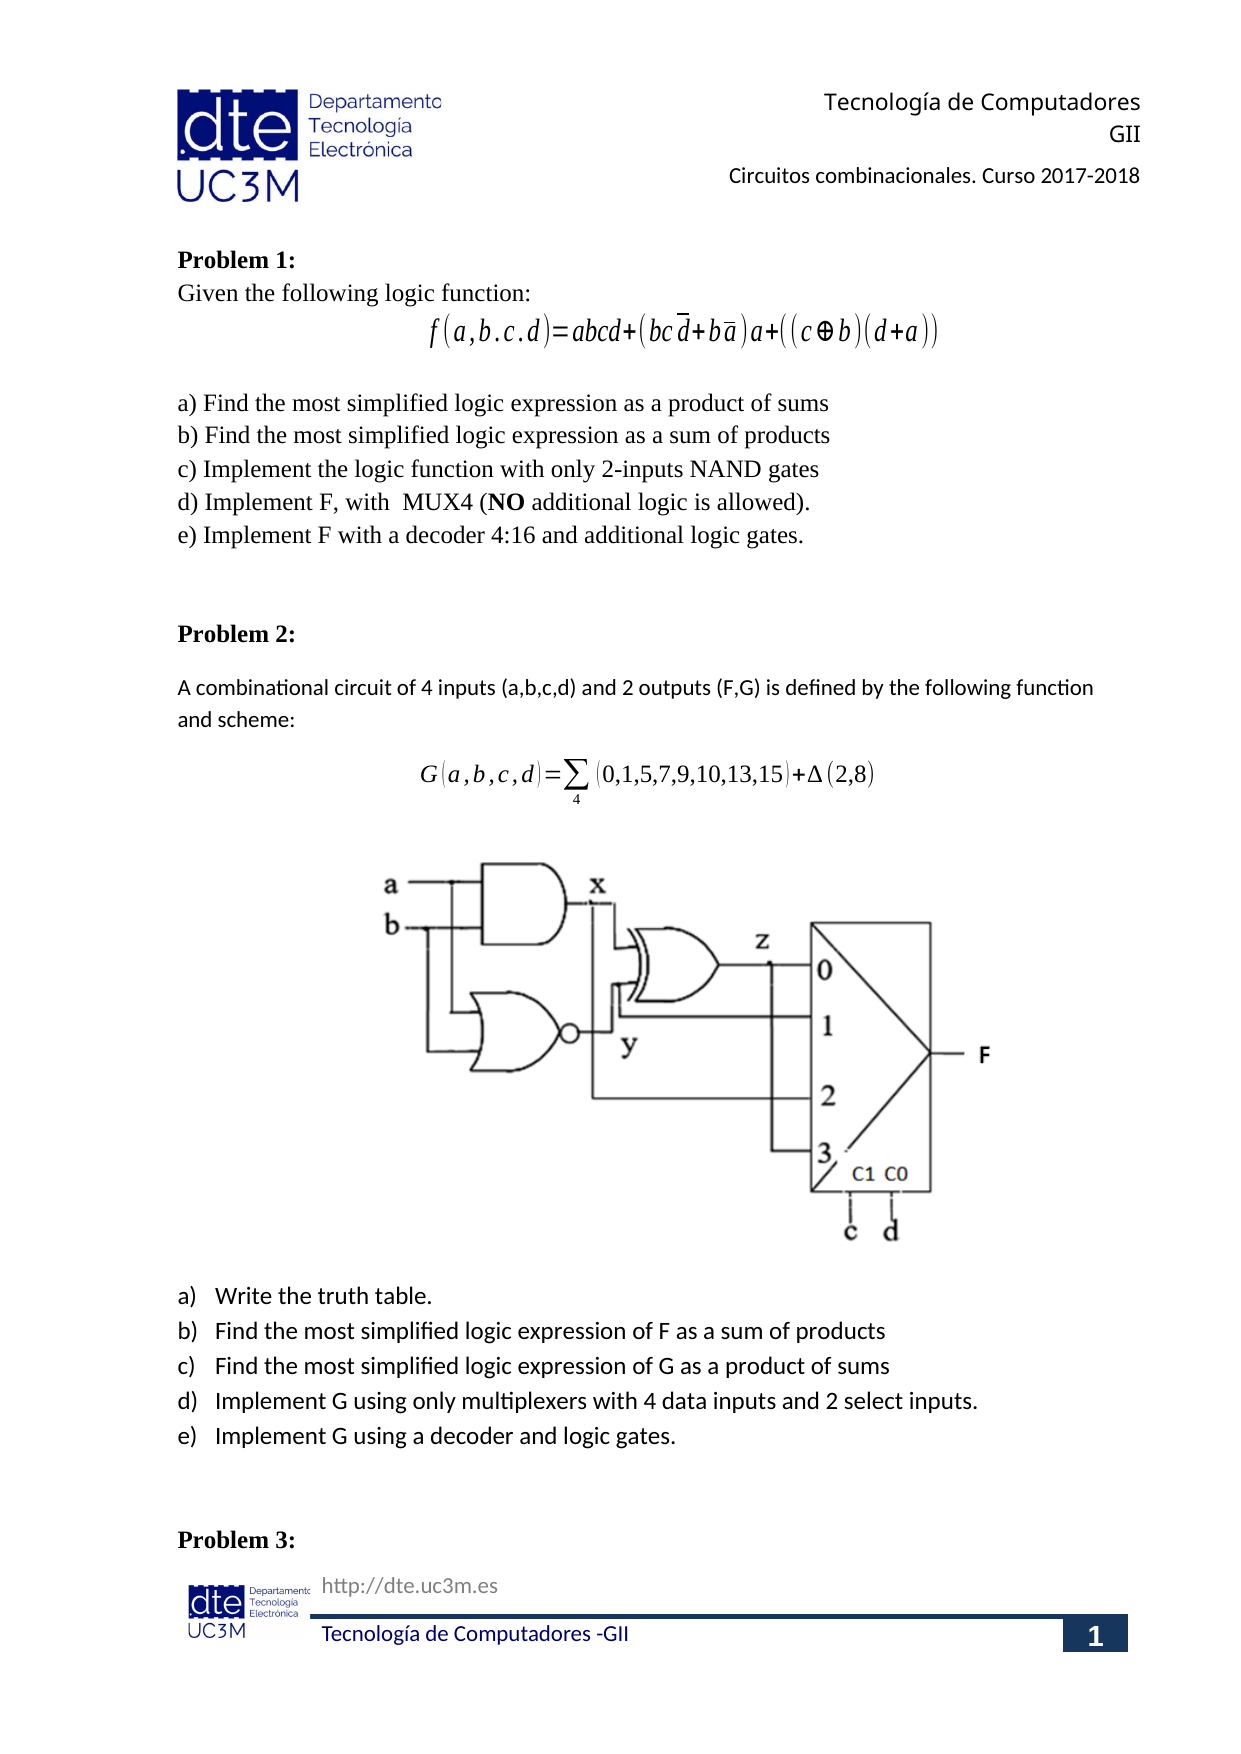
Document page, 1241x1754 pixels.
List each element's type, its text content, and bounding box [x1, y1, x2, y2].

list b) Find the most simplified logic expression as a sum of products [177, 421, 1118, 449]
list Given the following logic function: [177, 278, 1118, 307]
list Implement G using a decoder and logic gates. [177, 1420, 1118, 1451]
list c) Implement the logic function with only 2-inputs NAND gates [177, 454, 1118, 482]
list e) Implement F with a decoder 4:16 and additional logic gates. [177, 520, 1118, 548]
picture [188, 1585, 311, 1638]
text A combinational circuit of 4 inputs (a,b,c,d) and 2 outputs (F,G) is defined by the following function and scheme: [177, 673, 1118, 733]
list Find the most simplified logic expression of G as a product of sums [177, 1350, 1118, 1381]
picture [177, 89, 442, 202]
list a) Find the most simplified logic expression as a product of sums [177, 388, 1118, 416]
list Implement G using only multiplexers with 4 data inputs and 2 select inputs. [177, 1385, 1118, 1416]
list Problem 2: [177, 619, 1118, 647]
list d) Implement F, with MUX4 (NO additional logic is allowed). [177, 487, 1118, 515]
list Find the most simplified logic expression of F as a sum of products [177, 1315, 1118, 1346]
list Write the truth table. [177, 1280, 1118, 1311]
picture [368, 847, 1002, 1256]
list Problem 1: [177, 245, 1118, 274]
list Problem 3: [177, 1525, 1118, 1554]
